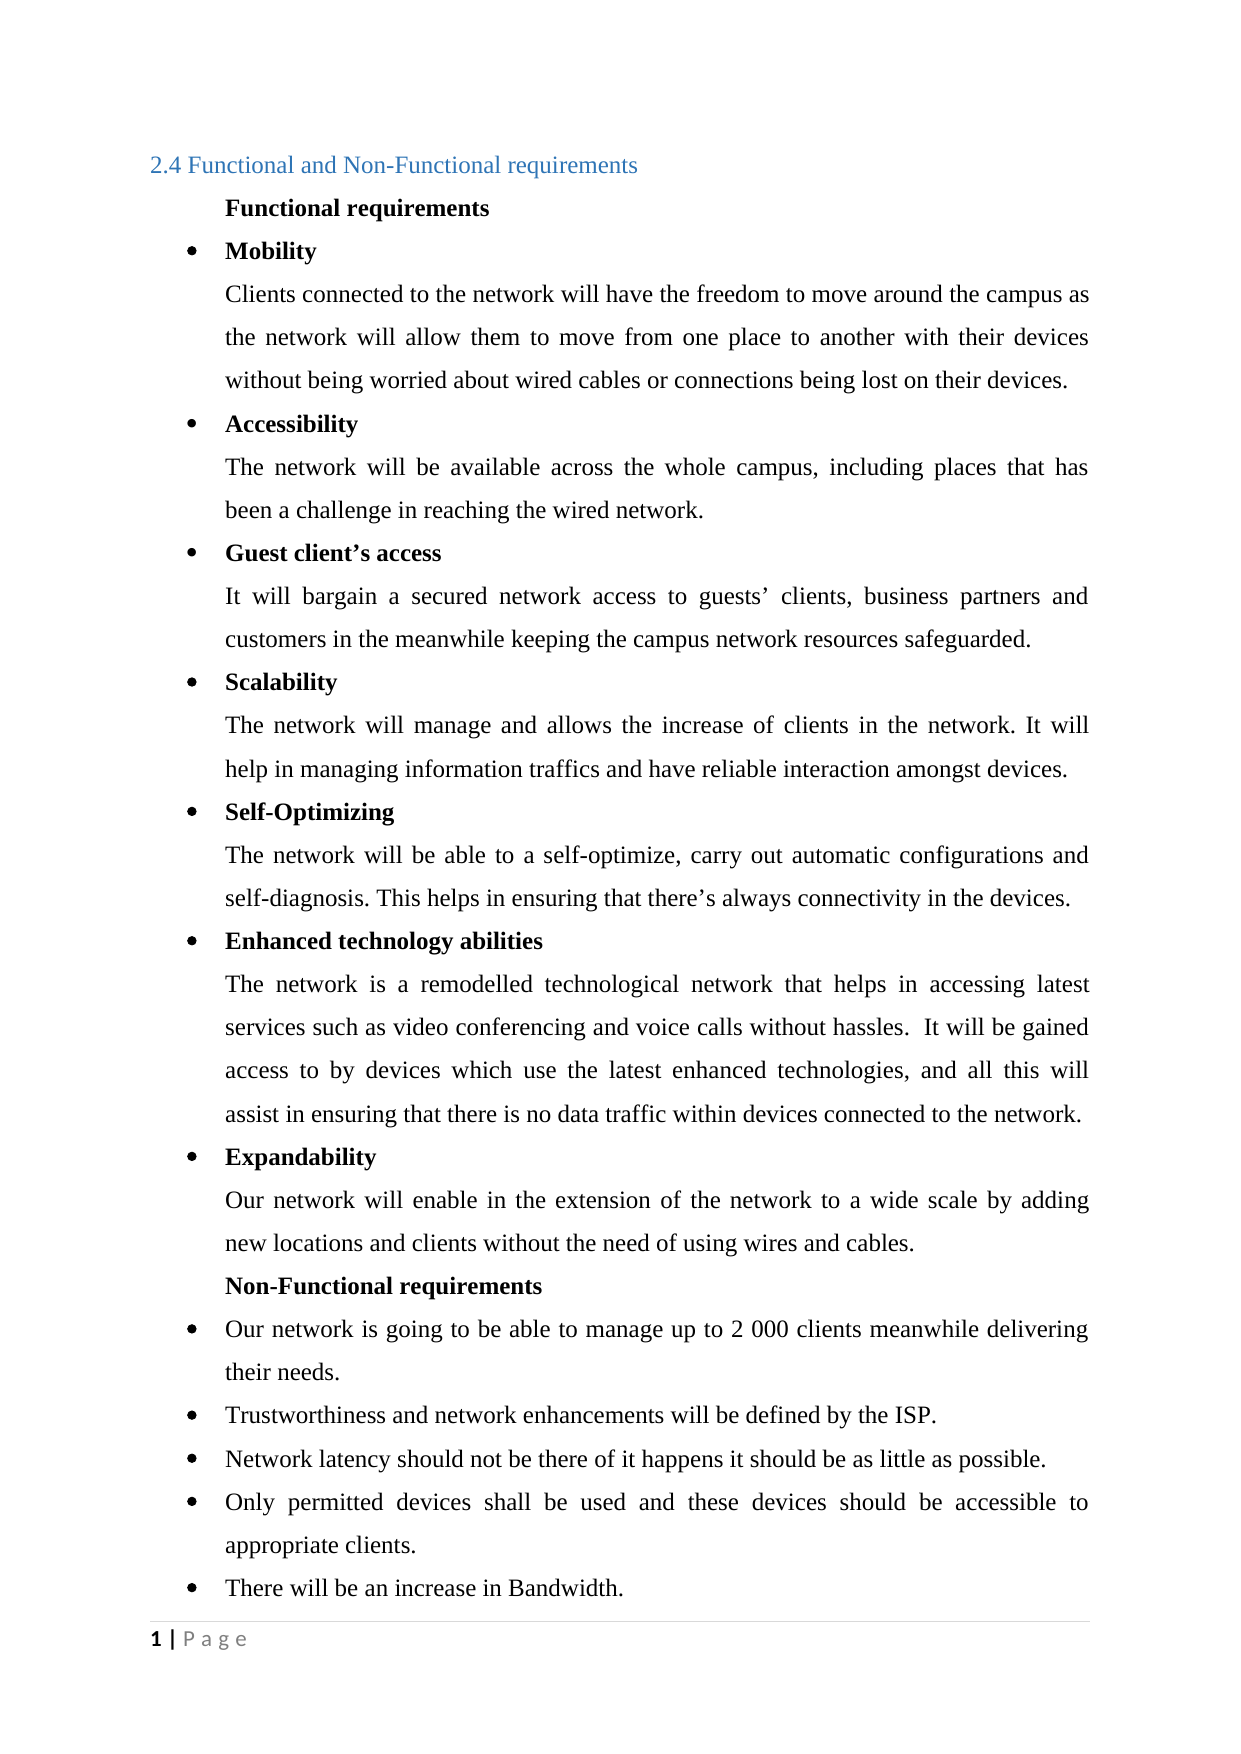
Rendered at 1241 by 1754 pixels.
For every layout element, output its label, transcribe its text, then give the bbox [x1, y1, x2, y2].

list The network will be available across the whole campus, including places that has been a challenge in reaching the wired network. [225, 452, 1090, 524]
list Only permitted devices shall be used and these devices should be accessible to appropriate clients. [187, 1487, 1090, 1559]
list It will bargain a secured network access to guests’ clients, business partners and customers in the meanwhile keeping the campus network resources safeguarded. [225, 581, 1090, 653]
list The network is a remodelled technological network that helps in accessing latest services such as video conferencing and voice calls without hassles. It will be gained access to by devices which use the latest enhanced technologies, and all this will assist in ensuring that there is no data traffic within devices connected to the network. [225, 969, 1090, 1127]
list Non-Functional requirements [225, 1271, 1090, 1300]
list Scalability [187, 667, 1090, 696]
subtitle 2.4 Functional and Non-Functional requirements [150, 150, 1090, 179]
list Enhanced technology abilities [187, 926, 1090, 955]
list Self-Optimizing [187, 797, 1090, 826]
list Trustworthiness and network enhancements will be defined by the ISP. [187, 1401, 1090, 1429]
list Expandability [187, 1142, 1090, 1171]
list Mobility [187, 236, 1090, 265]
list Our network is going to be able to manage up to 2 000 clients meanwhile delivering their needs. [187, 1314, 1090, 1386]
list Accessibility [187, 409, 1090, 437]
list The network will be able to a self-optimize, carry out automatic configurations and self-diagnosis. This helps in ensuring that there’s always connectivity in the devices. [225, 840, 1090, 912]
list Our network will enable in the extension of the network to a wide scale by adding new locations and clients without the need of using wires and cables. [225, 1185, 1090, 1257]
list Network latency should not be there of it happens it should be as little as possible. [187, 1444, 1090, 1472]
list The network will manage and allows the increase of clients in the network. It will help in managing information traffics and have reliable interaction amongst devices. [225, 711, 1090, 782]
list Functional requirements [225, 193, 1090, 222]
list Clients connected to the network will have the freedom to move around the campus as the network will allow them to move from one place to another with their devices without being worried about wired cables or connections being lost on their devices. [225, 279, 1090, 394]
list There will be an increase in Bandwidth. [187, 1573, 1090, 1602]
list Guest client’s access [187, 538, 1090, 567]
